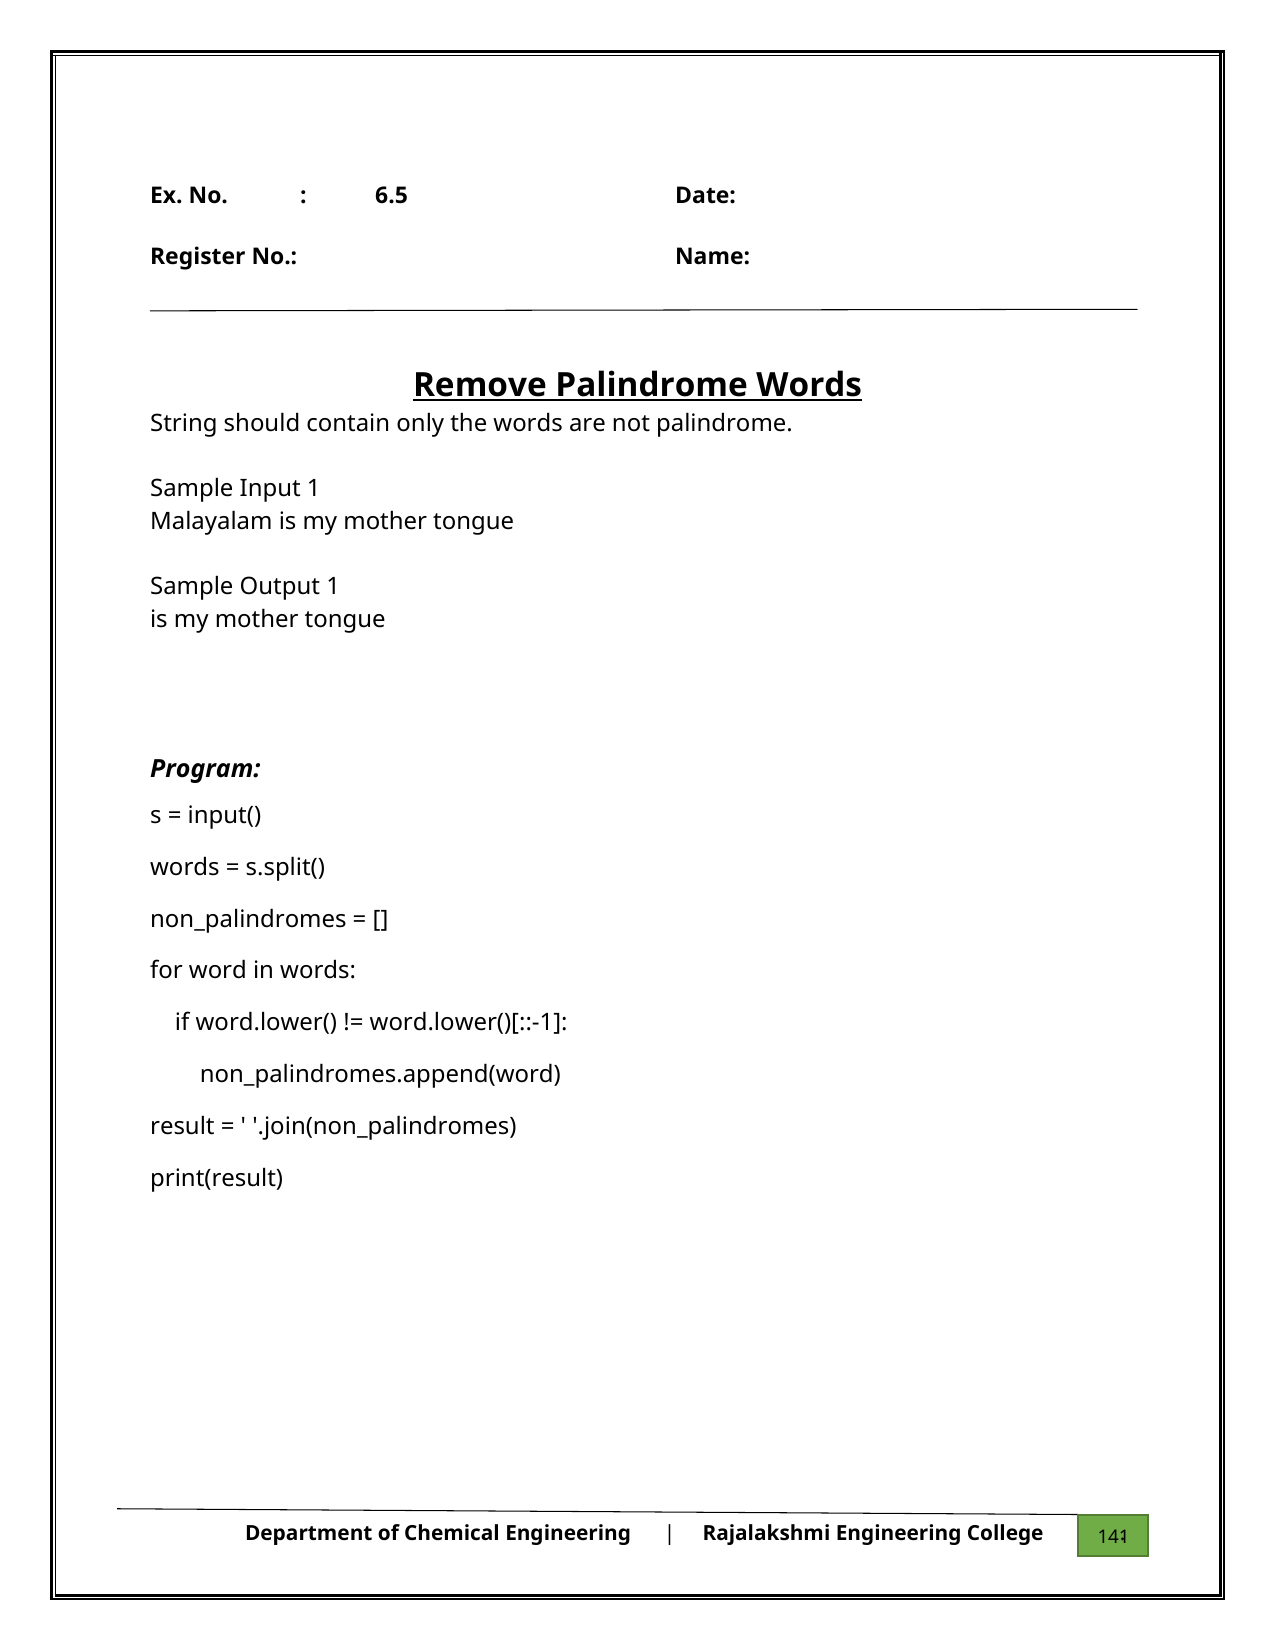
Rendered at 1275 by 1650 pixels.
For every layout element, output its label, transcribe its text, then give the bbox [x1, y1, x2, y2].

text non_palindromes = [] [150, 901, 1125, 934]
text words = s.split() [150, 849, 1125, 882]
text for word in words: [150, 953, 1125, 986]
text Sample Output 1 [150, 569, 1125, 601]
text s = input() [150, 798, 1125, 830]
text String should contain only the words are not palindrome. [150, 406, 1125, 438]
text non_palindromes.append(word) [150, 1057, 1125, 1090]
text is my mother tongue [150, 601, 1125, 634]
text Sample Input 1 [150, 471, 1125, 504]
text result = ' '.join(non_palindromes) [150, 1109, 1125, 1142]
text if word.lower() != word.lower()[::-1]: [150, 1005, 1125, 1038]
text print(result) [150, 1161, 1125, 1193]
text Malayalam is my mother tongue [150, 504, 1125, 536]
text Program: [150, 751, 1125, 785]
text Remove Palindrome Words [150, 360, 1125, 406]
text Register No.: Name: [150, 239, 1125, 271]
text Ex. No. : 6.5 Date: [150, 179, 1125, 210]
